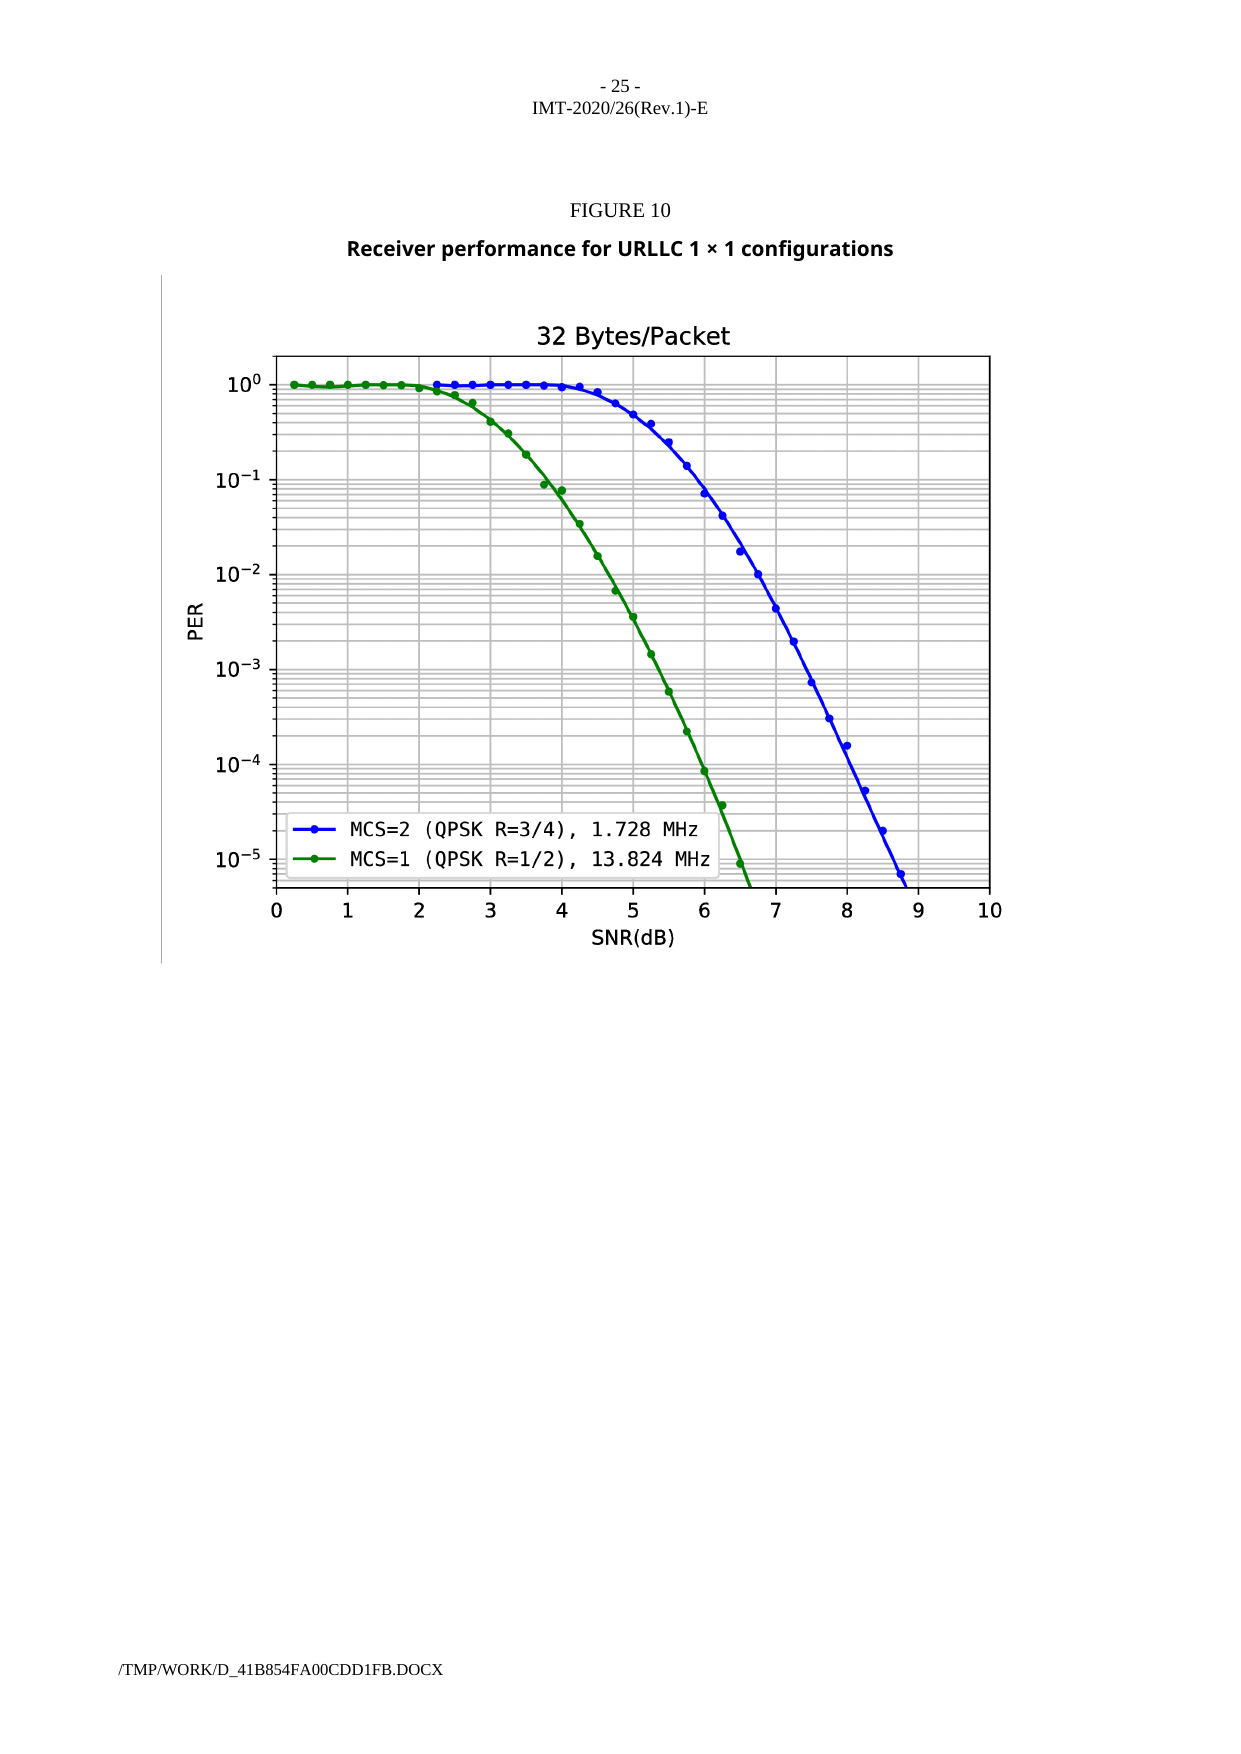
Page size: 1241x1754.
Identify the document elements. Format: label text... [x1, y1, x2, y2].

picture [160, 275, 1080, 964]
text Figure 10 [118, 198, 1122, 222]
title Receiver performance for URLLC 1 × 1 configurations [118, 234, 1122, 263]
